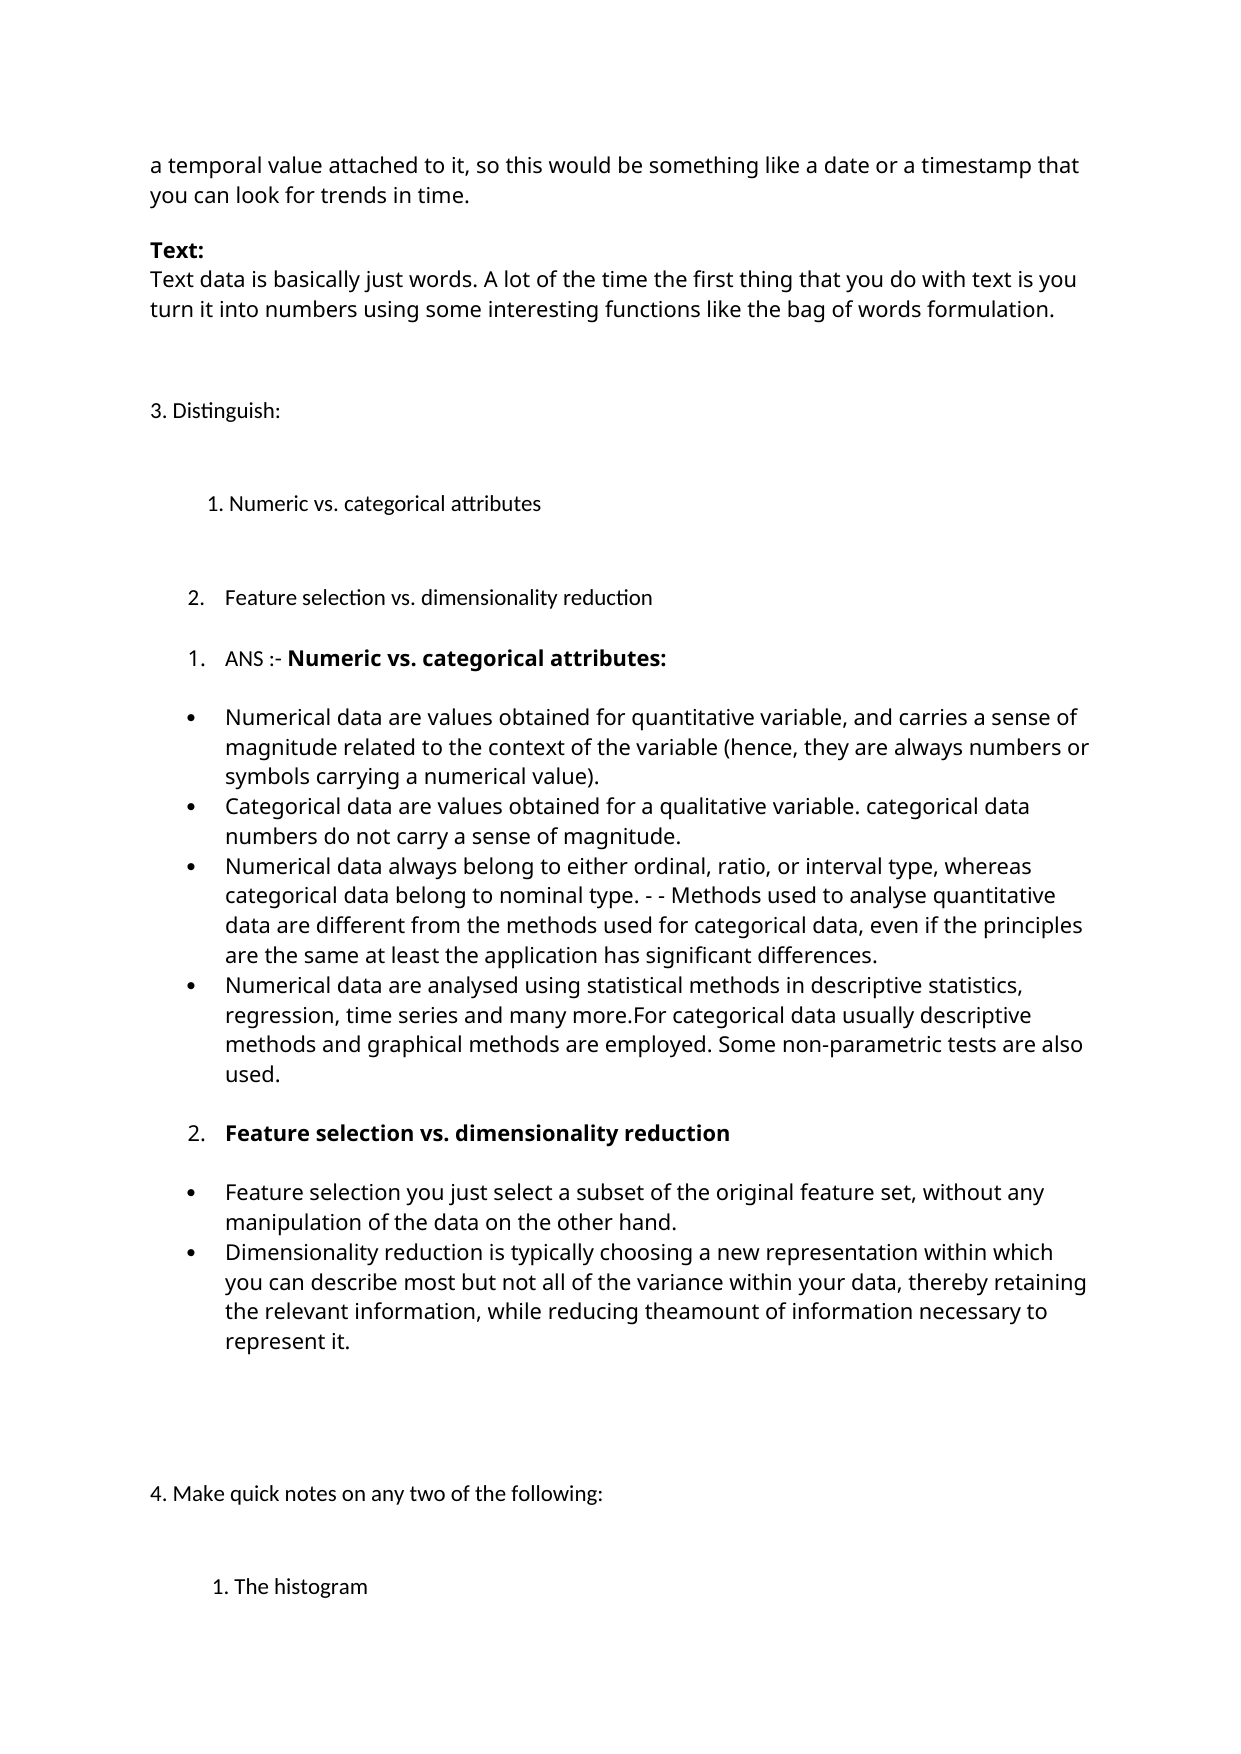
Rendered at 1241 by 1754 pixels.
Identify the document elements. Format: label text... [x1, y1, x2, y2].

list ANS :- Numeric vs. categorical attributes: [187, 643, 1090, 672]
list Numerical data are analysed using statistical methods in descriptive statistics, regression, time series and many more.For categorical data usually descriptive methods and graphical methods are employed. Some non-parametric tests are also used. [187, 970, 1090, 1089]
list Feature selection you just select a subset of the original feature set, without any manipulation of the data on the other hand. [187, 1177, 1090, 1237]
list Numerical data always belong to either ordinal, ratio, or interval type, whereas categorical data belong to nominal type. - - Methods used to analyse quantitative data are different from the methods used for categorical data, even if the principles are the same at least the application has significant differences. [187, 851, 1090, 970]
list Feature selection vs. dimensionality reduction [187, 1118, 1090, 1148]
text 3. Distinguish: [150, 396, 1090, 424]
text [150, 150, 1090, 209]
list Feature selection vs. dimensionality reduction [187, 583, 1090, 611]
text Text: Text data is basically just words. A lot of the time the first thing that you do with text is you turn it into numbers using some interesting functions like the bag of words formulation. [150, 234, 1090, 324]
list Categorical data are values obtained for a qualitative variable. categorical data numbers do not carry a sense of magnitude. [187, 791, 1090, 851]
text 4. Make quick notes on any two of the following: [150, 1479, 1090, 1507]
text 1. The histogram [150, 1572, 1090, 1601]
list Dimensionality reduction is typically choosing a new representation within which you can describe most but not all of the variance within your data, thereby retaining the relevant information, while reducing theamount of information necessary to represent it. [187, 1237, 1090, 1356]
list Numerical data are values obtained for quantitative variable, and carries a sense of magnitude related to the context of the variable (hence, they are always numbers or symbols carrying a numerical value). [187, 702, 1090, 791]
text 1. Numeric vs. categorical attributes [150, 489, 1090, 518]
